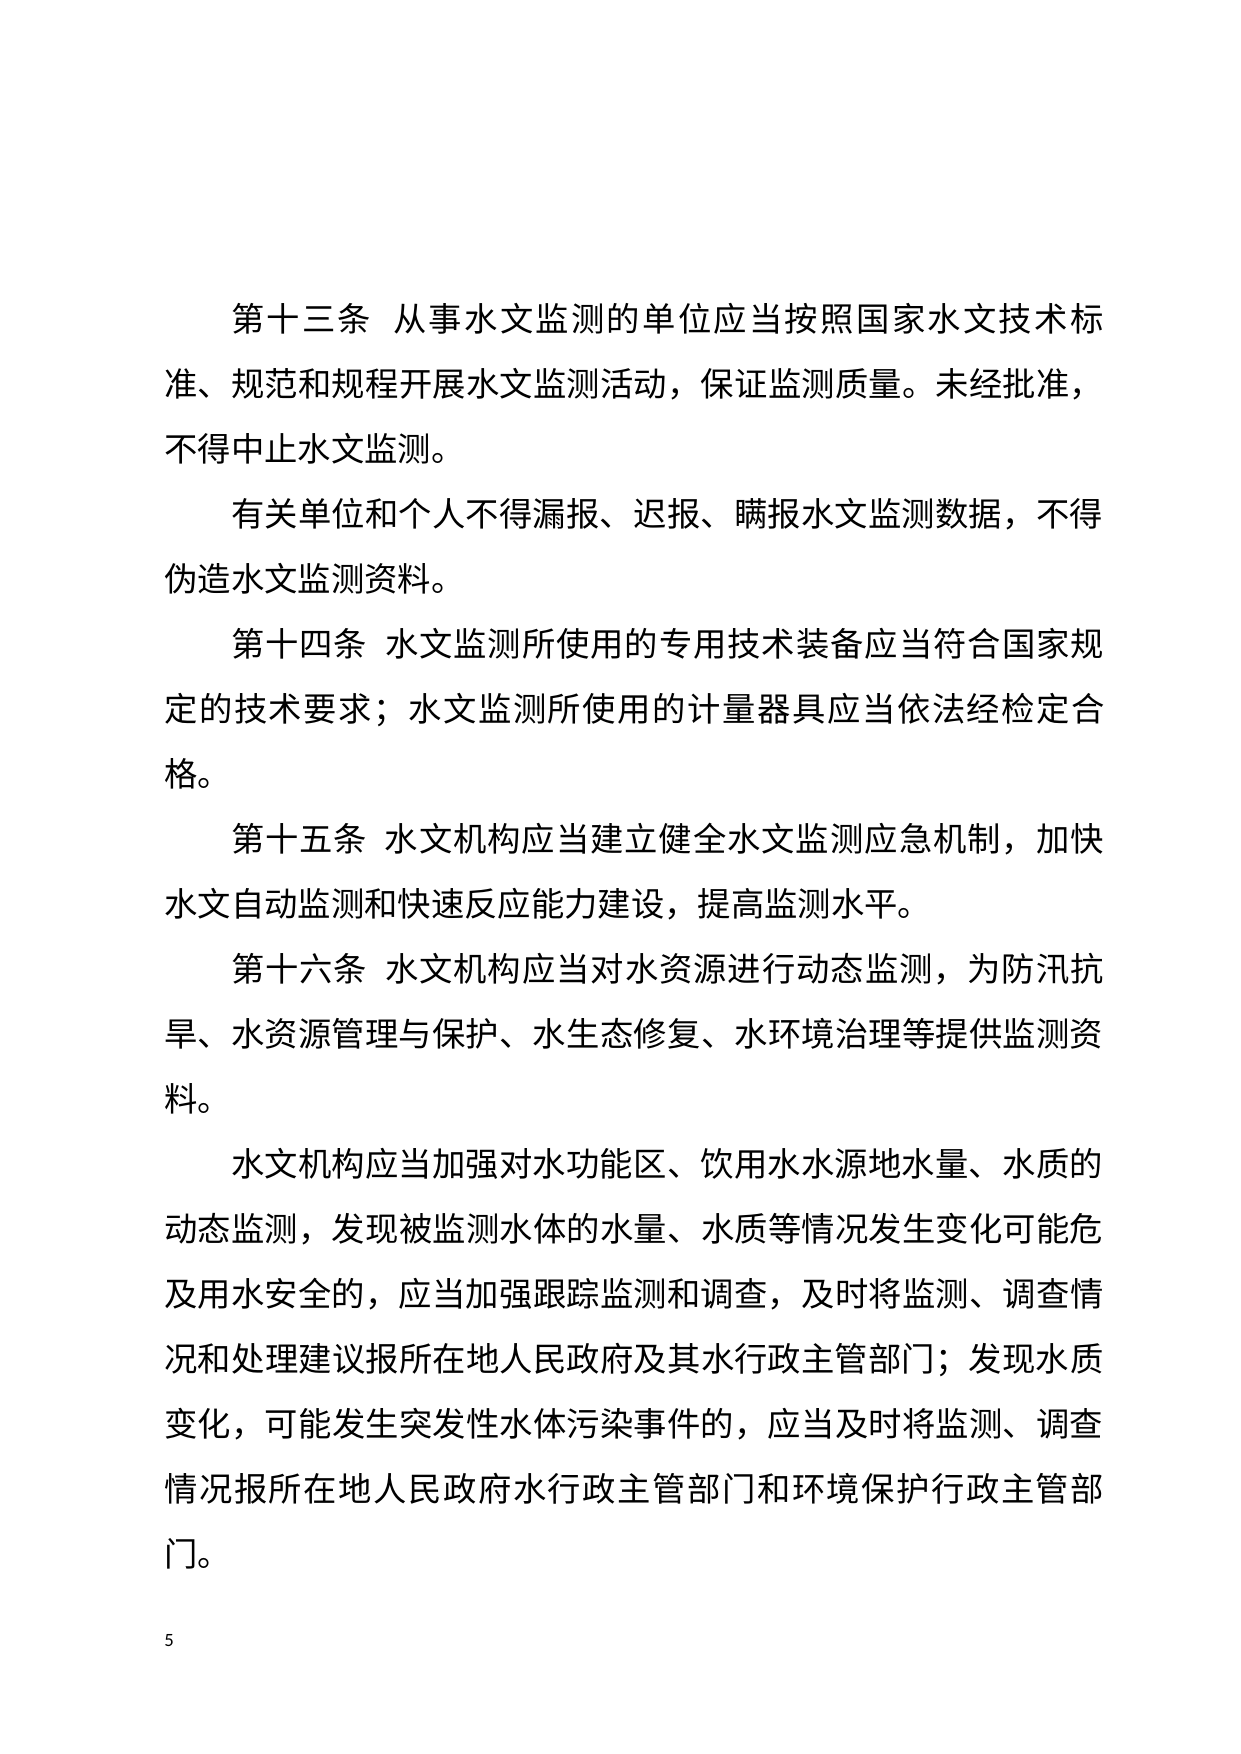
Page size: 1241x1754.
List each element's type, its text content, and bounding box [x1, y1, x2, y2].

text 第十五条 水文机构应当建立健全水文监测应急机制，加快水文自动监测和快速反应能力建设，提高监测水平。 [164, 804, 1105, 934]
text 第十六条 水文机构应当对水资源进行动态监测，为防汛抗旱、水资源管理与保护、水生态修复、水环境治理等提供监测资料。 [164, 934, 1105, 1129]
text 水文机构应当加强对水功能区、饮用水水源地水量、水质的动态监测，发现被监测水体的水量、水质等情况发生变化可能危及用水安全的，应当加强跟踪监测和调查，及时将监测、调查情况和处理建议报所在地人民政府及其水行政主管部门；发现水质变化，可能发生突发性水体污染事件的，应当及时将监测、调查情况报所在地人民政府水行政主管部门和环境保护行政主管部门。 [164, 1129, 1105, 1584]
text 第十三条 从事水文监测的单位应当按照国家水文技术标准、规范和规程开展水文监测活动，保证监测质量。未经批准，不得中止水文监测。 [164, 284, 1105, 479]
text 第十四条 水文监测所使用的专用技术装备应当符合国家规定的技术要求；水文监测所使用的计量器具应当依法经检定合格。 [164, 609, 1105, 804]
text 有关单位和个人不得漏报、迟报、瞒报水文监测数据，不得伪造水文监测资料。 [164, 479, 1105, 609]
